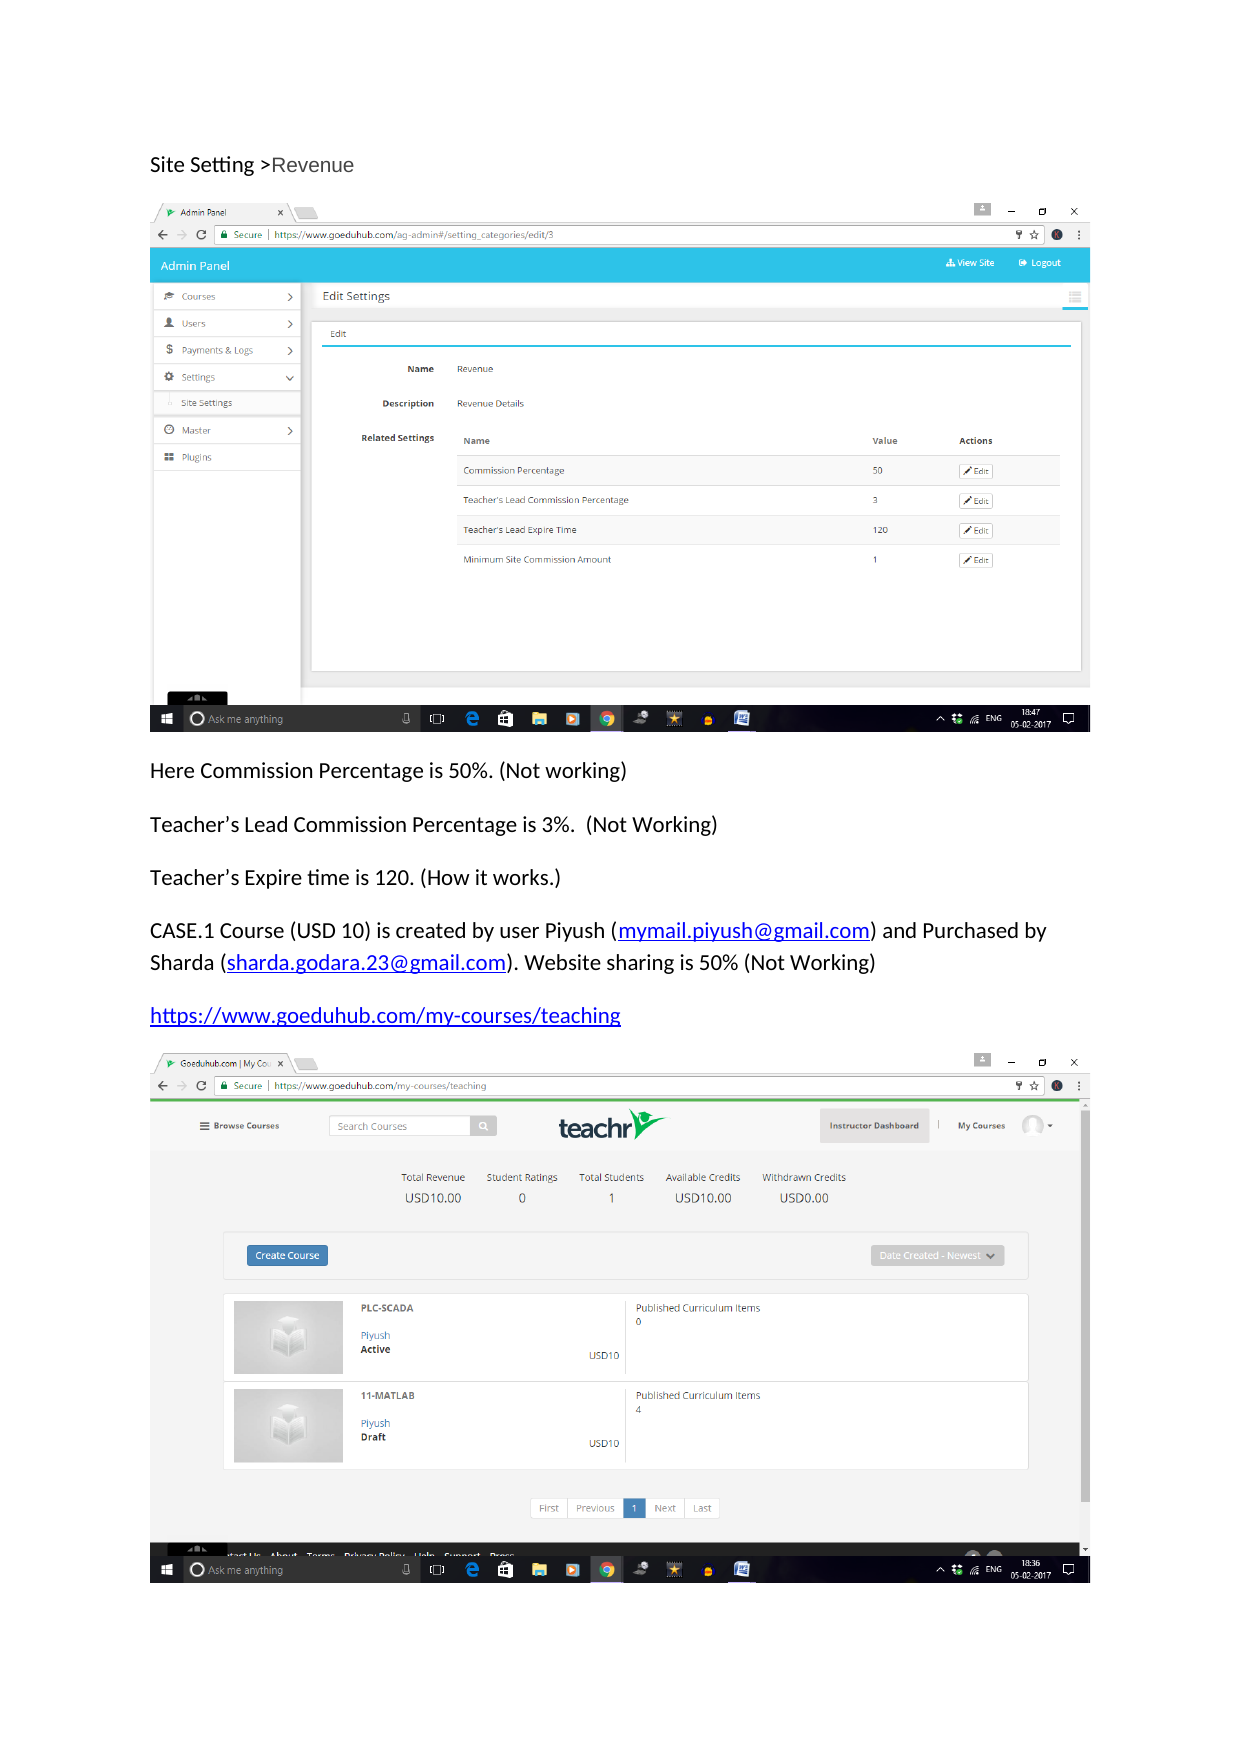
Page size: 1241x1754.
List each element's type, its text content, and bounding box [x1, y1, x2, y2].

text Teacher’s Lead Commission Percentage is 3%. (Not Working) [150, 810, 1090, 838]
text Site Setting >Revenue [150, 150, 1090, 178]
text Here Commission Percentage is 50%. (Not working) [150, 757, 1090, 785]
text CASE.1 Course (USD 10) is created by user Piyush (mymail.piyush@gmail.com) and Purchased by Sharda (sharda.godara.23@gmail.com). Website sharing is 50% (Not Working) [150, 916, 1090, 976]
text Teacher’s Expire time is 120. (How it works.) [150, 863, 1090, 891]
picture [150, 1053, 1091, 1583]
picture [150, 203, 1091, 732]
text https://www.goeduhub.com/my-courses/teaching [150, 1001, 1090, 1029]
